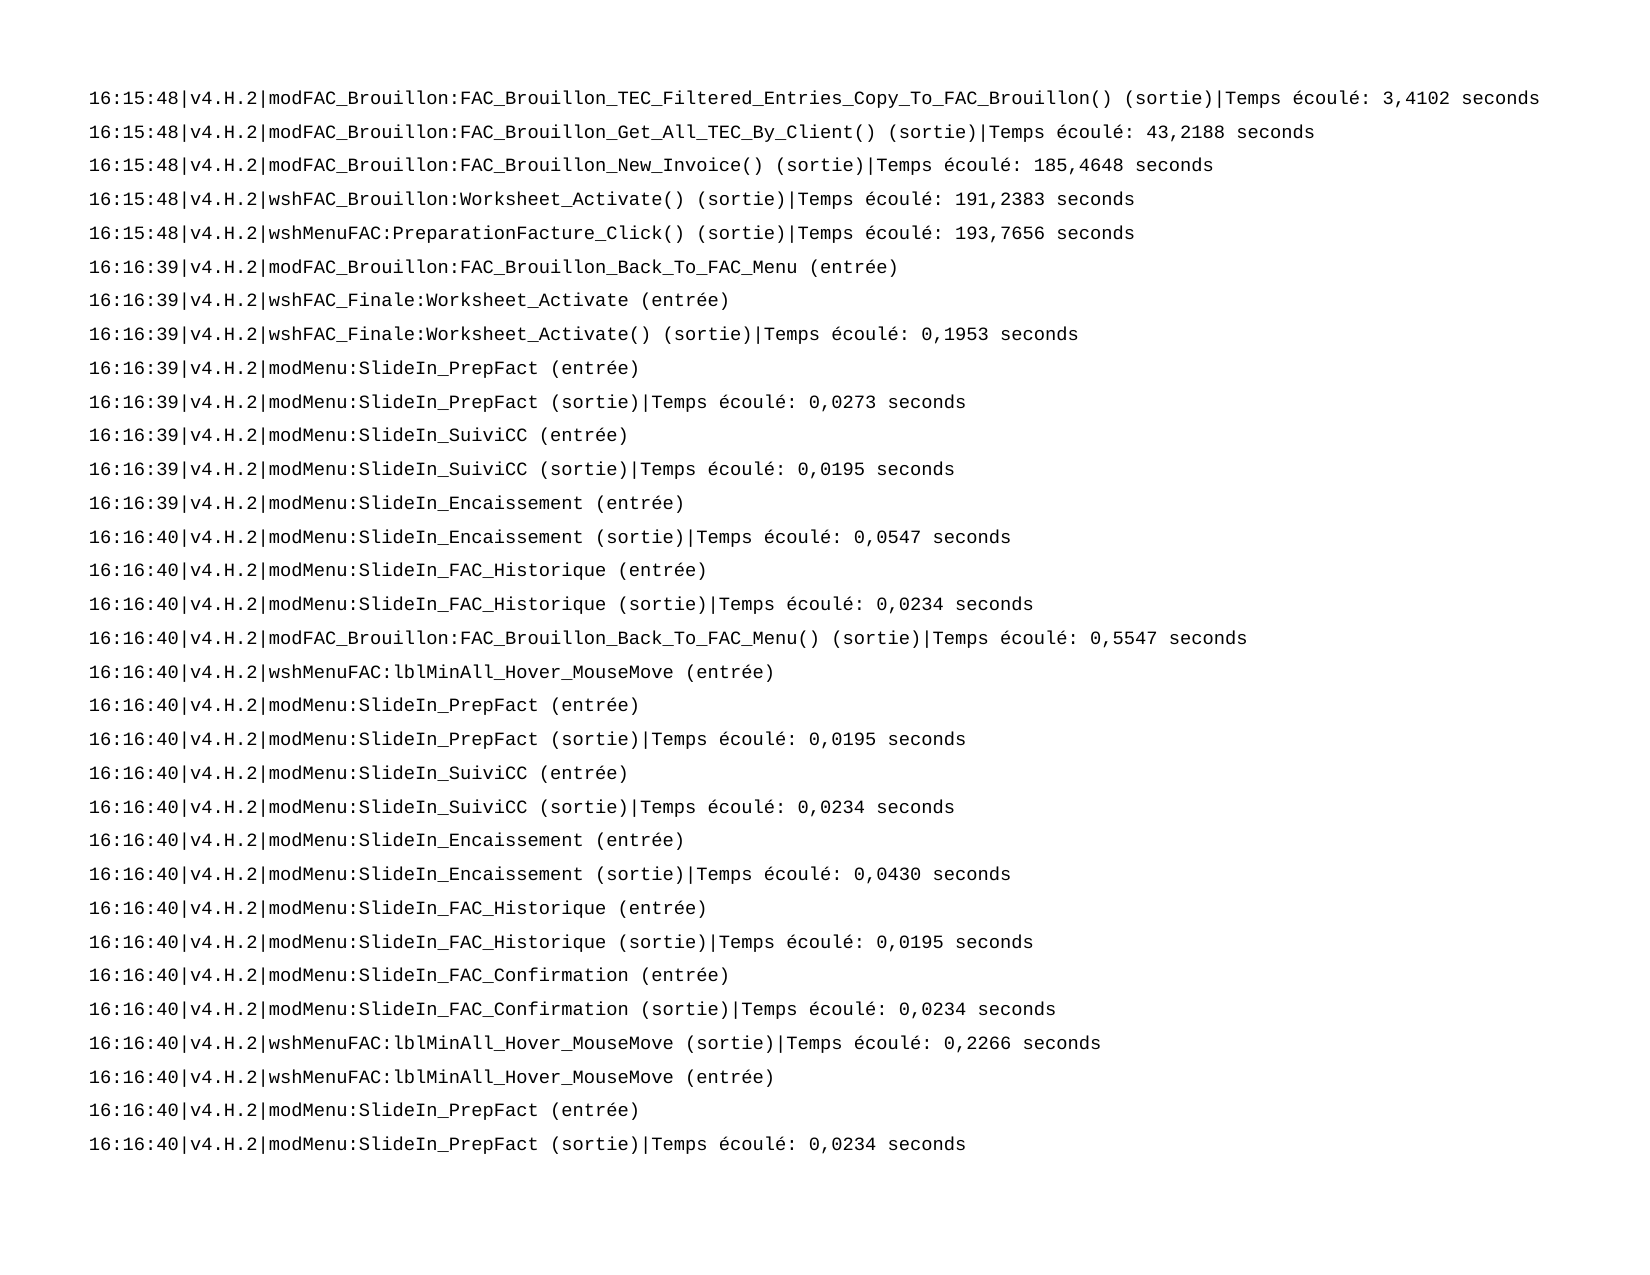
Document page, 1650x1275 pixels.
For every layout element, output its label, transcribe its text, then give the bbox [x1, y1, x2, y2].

text 16:16:39|v4.H.2|wshFAC_Finale:Worksheet_Activate() (sortie)|Temps écoulé: 0,1953 seconds [89, 325, 1561, 346]
text 16:16:40|v4.H.2|modMenu:SlideIn_SuiviCC (sortie)|Temps écoulé: 0,0234 seconds [89, 797, 1561, 819]
text 16:15:48|v4.H.2|modFAC_Brouillon:FAC_Brouillon_Get_All_TEC_By_Client() (sortie)|Temps écoulé: 43,2188 seconds [89, 122, 1561, 144]
text 16:16:39|v4.H.2|modMenu:SlideIn_PrepFact (entrée) [89, 359, 1561, 380]
text 16:15:48|v4.H.2|wshMenuFAC:PreparationFacture_Click() (sortie)|Temps écoulé: 193,7656 seconds [89, 224, 1561, 245]
text 16:15:48|v4.H.2|modFAC_Brouillon:FAC_Brouillon_New_Invoice() (sortie)|Temps écoulé: 185,4648 seconds [89, 156, 1561, 177]
text 16:16:40|v4.H.2|wshMenuFAC:lblMinAll_Hover_MouseMove (entrée) [89, 662, 1561, 684]
text 16:16:40|v4.H.2|modMenu:SlideIn_FAC_Confirmation (sortie)|Temps écoulé: 0,0234 seconds [89, 1000, 1561, 1021]
text 16:16:40|v4.H.2|modMenu:SlideIn_Encaissement (entrée) [89, 831, 1561, 852]
text 16:16:39|v4.H.2|modMenu:SlideIn_Encaissement (entrée) [89, 494, 1561, 515]
text 16:16:40|v4.H.2|modMenu:SlideIn_FAC_Historique (sortie)|Temps écoulé: 0,0234 seconds [89, 595, 1561, 616]
text 16:15:48|v4.H.2|modFAC_Brouillon:FAC_Brouillon_TEC_Filtered_Entries_Copy_To_FAC_Brouillon() (sortie)|Temps écoulé: 3,4102 seconds [89, 89, 1561, 110]
text 16:16:40|v4.H.2|modMenu:SlideIn_FAC_Historique (entrée) [89, 899, 1561, 920]
text 16:16:40|v4.H.2|modMenu:SlideIn_PrepFact (sortie)|Temps écoulé: 0,0195 seconds [89, 730, 1561, 751]
text 16:16:39|v4.H.2|modMenu:SlideIn_SuiviCC (sortie)|Temps écoulé: 0,0195 seconds [89, 460, 1561, 481]
text 16:16:40|v4.H.2|modMenu:SlideIn_FAC_Historique (sortie)|Temps écoulé: 0,0195 seconds [89, 932, 1561, 954]
text 16:16:40|v4.H.2|modMenu:SlideIn_SuiviCC (entrée) [89, 764, 1561, 785]
text 16:16:39|v4.H.2|modMenu:SlideIn_SuiviCC (entrée) [89, 426, 1561, 447]
text 16:16:40|v4.H.2|modMenu:SlideIn_Encaissement (sortie)|Temps écoulé: 0,0430 seconds [89, 865, 1561, 886]
text 16:16:39|v4.H.2|wshFAC_Finale:Worksheet_Activate (entrée) [89, 291, 1561, 312]
text 16:16:40|v4.H.2|modMenu:SlideIn_PrepFact (sortie)|Temps écoulé: 0,0234 seconds [89, 1135, 1561, 1156]
text 16:16:40|v4.H.2|wshMenuFAC:lblMinAll_Hover_MouseMove (sortie)|Temps écoulé: 0,2266 seconds [89, 1034, 1561, 1055]
text 16:16:39|v4.H.2|modFAC_Brouillon:FAC_Brouillon_Back_To_FAC_Menu (entrée) [89, 257, 1561, 279]
text 16:16:40|v4.H.2|modMenu:SlideIn_PrepFact (entrée) [89, 1101, 1561, 1122]
text 16:16:39|v4.H.2|modMenu:SlideIn_PrepFact (sortie)|Temps écoulé: 0,0273 seconds [89, 392, 1561, 414]
text 16:16:40|v4.H.2|modMenu:SlideIn_PrepFact (entrée) [89, 696, 1561, 717]
text 16:16:40|v4.H.2|modFAC_Brouillon:FAC_Brouillon_Back_To_FAC_Menu() (sortie)|Temps écoulé: 0,5547 seconds [89, 629, 1561, 650]
text 16:15:48|v4.H.2|wshFAC_Brouillon:Worksheet_Activate() (sortie)|Temps écoulé: 191,2383 seconds [89, 190, 1561, 211]
text 16:16:40|v4.H.2|modMenu:SlideIn_Encaissement (sortie)|Temps écoulé: 0,0547 seconds [89, 527, 1561, 549]
text 16:16:40|v4.H.2|wshMenuFAC:lblMinAll_Hover_MouseMove (entrée) [89, 1067, 1561, 1089]
text 16:16:40|v4.H.2|modMenu:SlideIn_FAC_Confirmation (entrée) [89, 966, 1561, 987]
text 16:16:40|v4.H.2|modMenu:SlideIn_FAC_Historique (entrée) [89, 561, 1561, 582]
